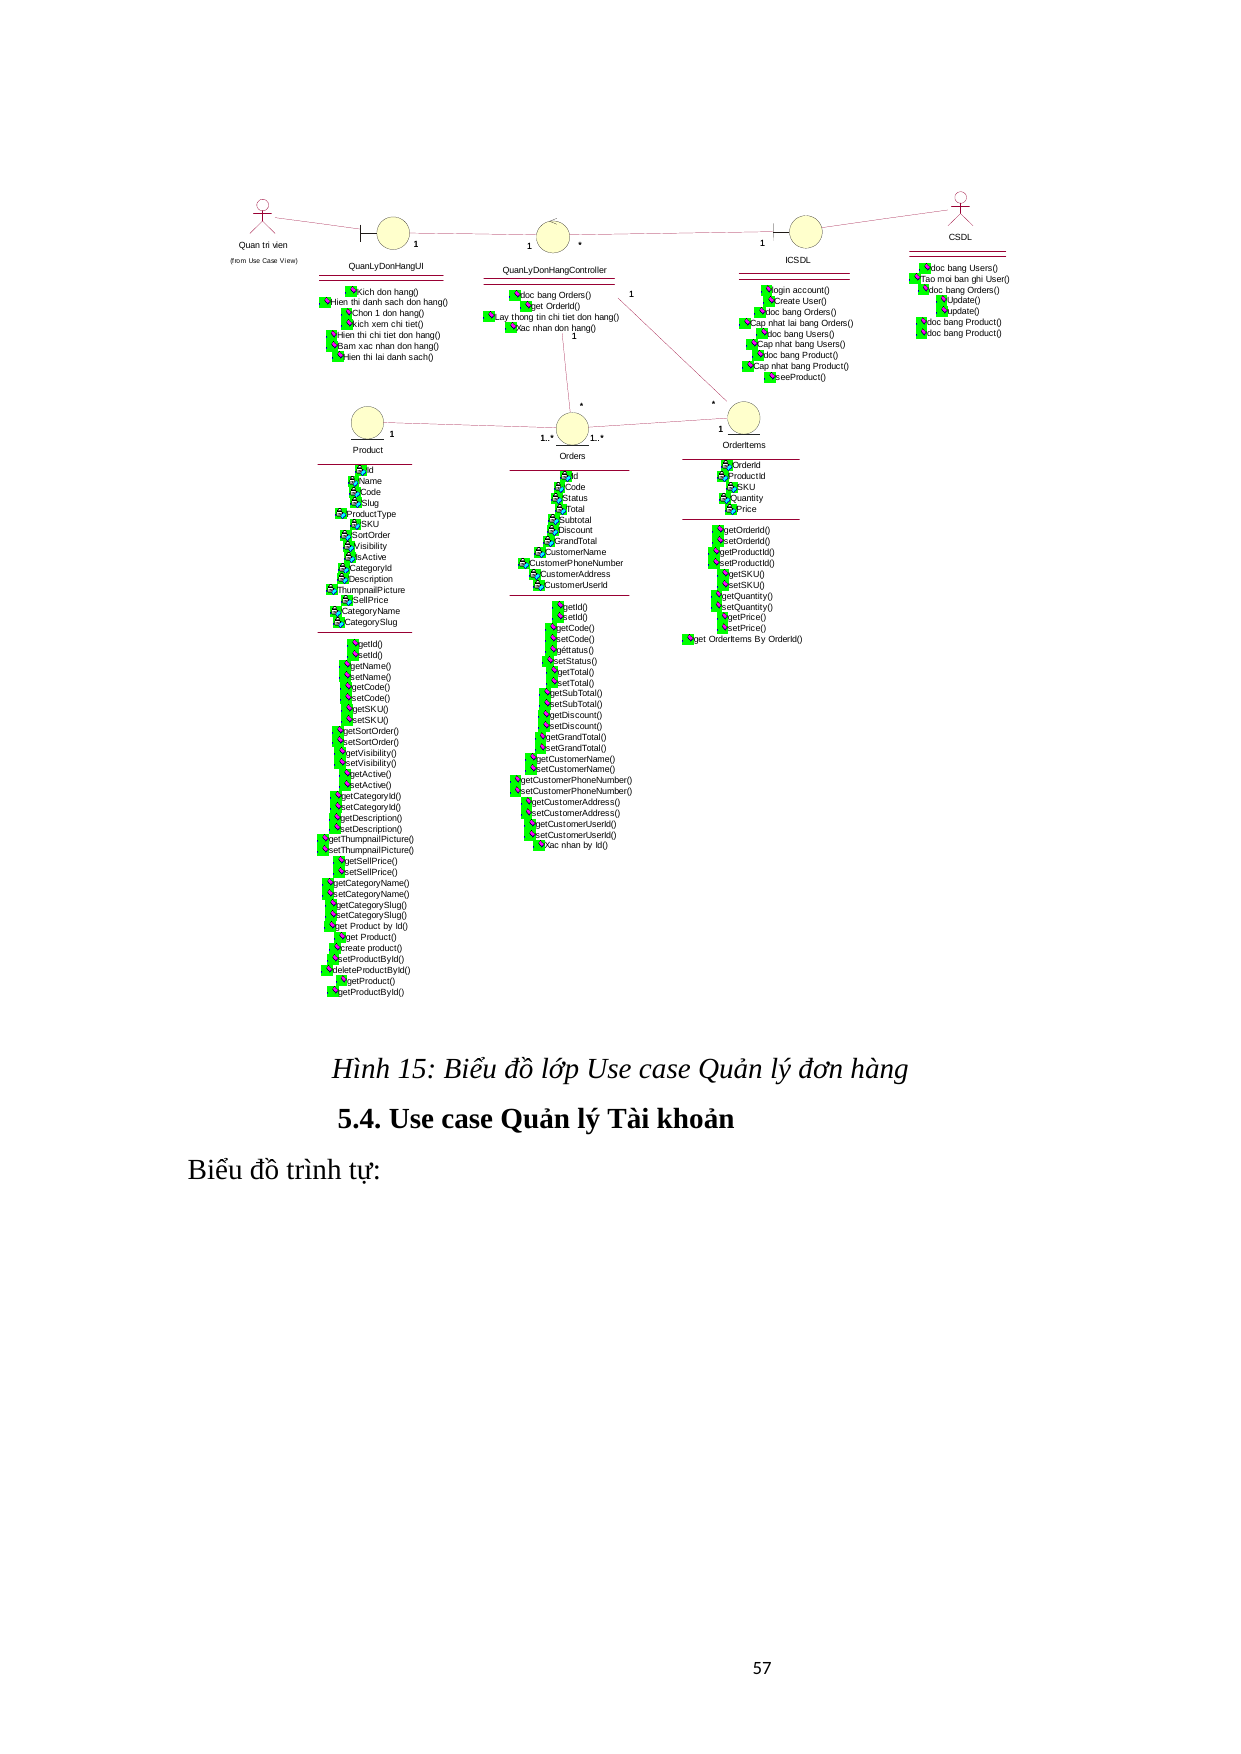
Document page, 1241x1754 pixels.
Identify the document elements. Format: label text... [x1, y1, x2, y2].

list Hình 15: Biểu đồ lớp Use case Quản lý đơn hàng [187, 1051, 1053, 1085]
list Biểu đồ trình tự: [187, 1152, 1053, 1185]
list 5.4. Use case Quản lý Tài khoản [262, 1102, 1053, 1135]
